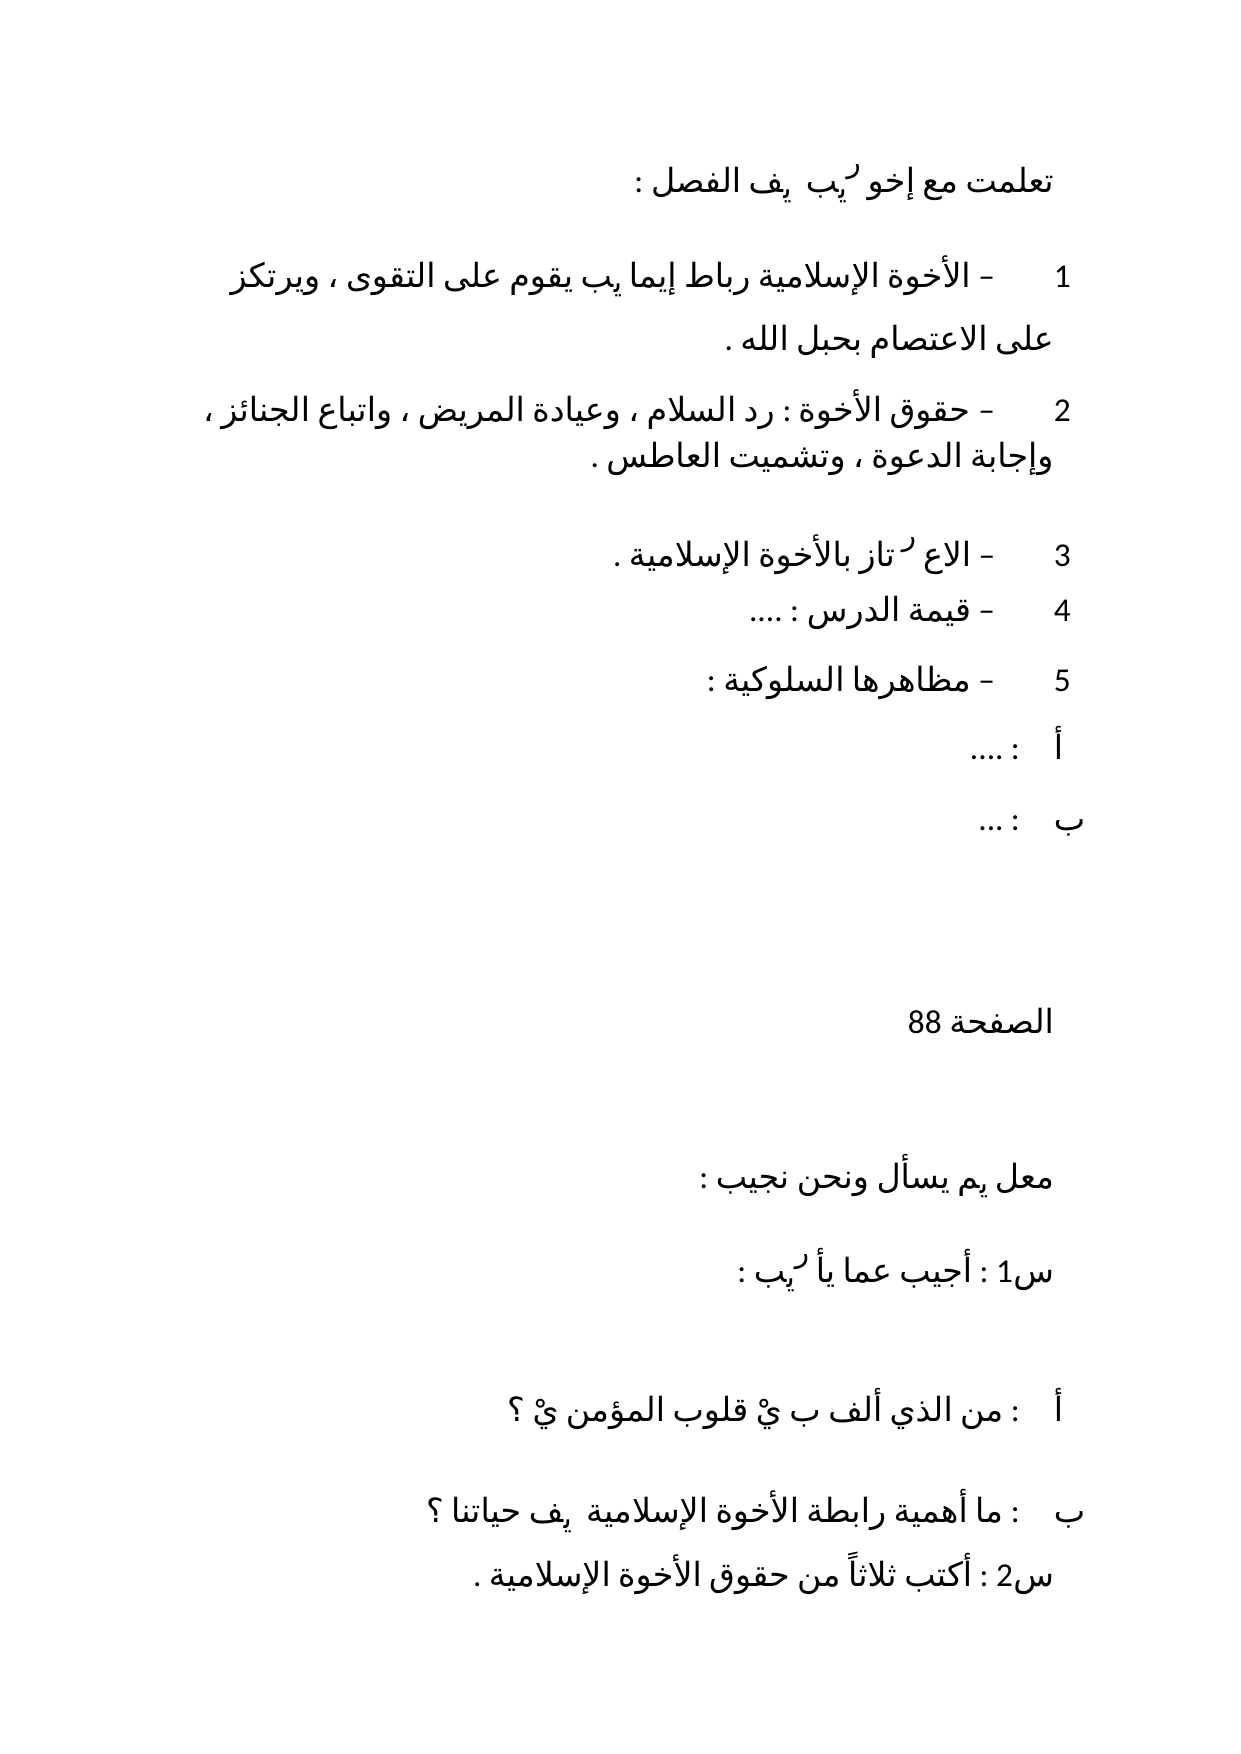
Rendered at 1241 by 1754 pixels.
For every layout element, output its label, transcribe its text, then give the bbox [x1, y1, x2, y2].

list : من الذي ألف ب يْ قلوب المؤمن يْ ؟ [187, 1388, 1054, 1429]
list – قيمة الدرس : .... [187, 588, 1054, 629]
list : .... [187, 727, 1054, 768]
text س2 : أكتب ثلاثاً من حقوق الأخوة الإسلامية . [187, 1554, 1054, 1595]
list : ما أهمية رابطة الأخوة الإسلامية يف حياتنا ؟ [187, 1473, 1054, 1536]
list – مظاهرها السلوكية : [187, 659, 1054, 700]
text تعلمت مع إخو ريب يف الفصل : [187, 143, 1054, 206]
list : ... [187, 798, 1054, 838]
text س1 : أجيب عما يأ ريب : [187, 1233, 1054, 1295]
list – الاع ر تاز بالأخوة الإسلامية . [187, 517, 1054, 579]
list – الأخوة الإسلامية رباط إيما يب يقوم على التقوى ، ويرتكز على الاعتصام بحبل الله . [187, 238, 1054, 358]
text الصفحة 88 [187, 1001, 1054, 1042]
list – حقوق الأخوة : رد السلام ، وعيادة المريض ، واتباع الجنائز ، وإجابة الدعوة ، وتشميت العاطس . [187, 389, 1054, 475]
text معل يم يسأل ونحن نجيب : [187, 1139, 1054, 1201]
